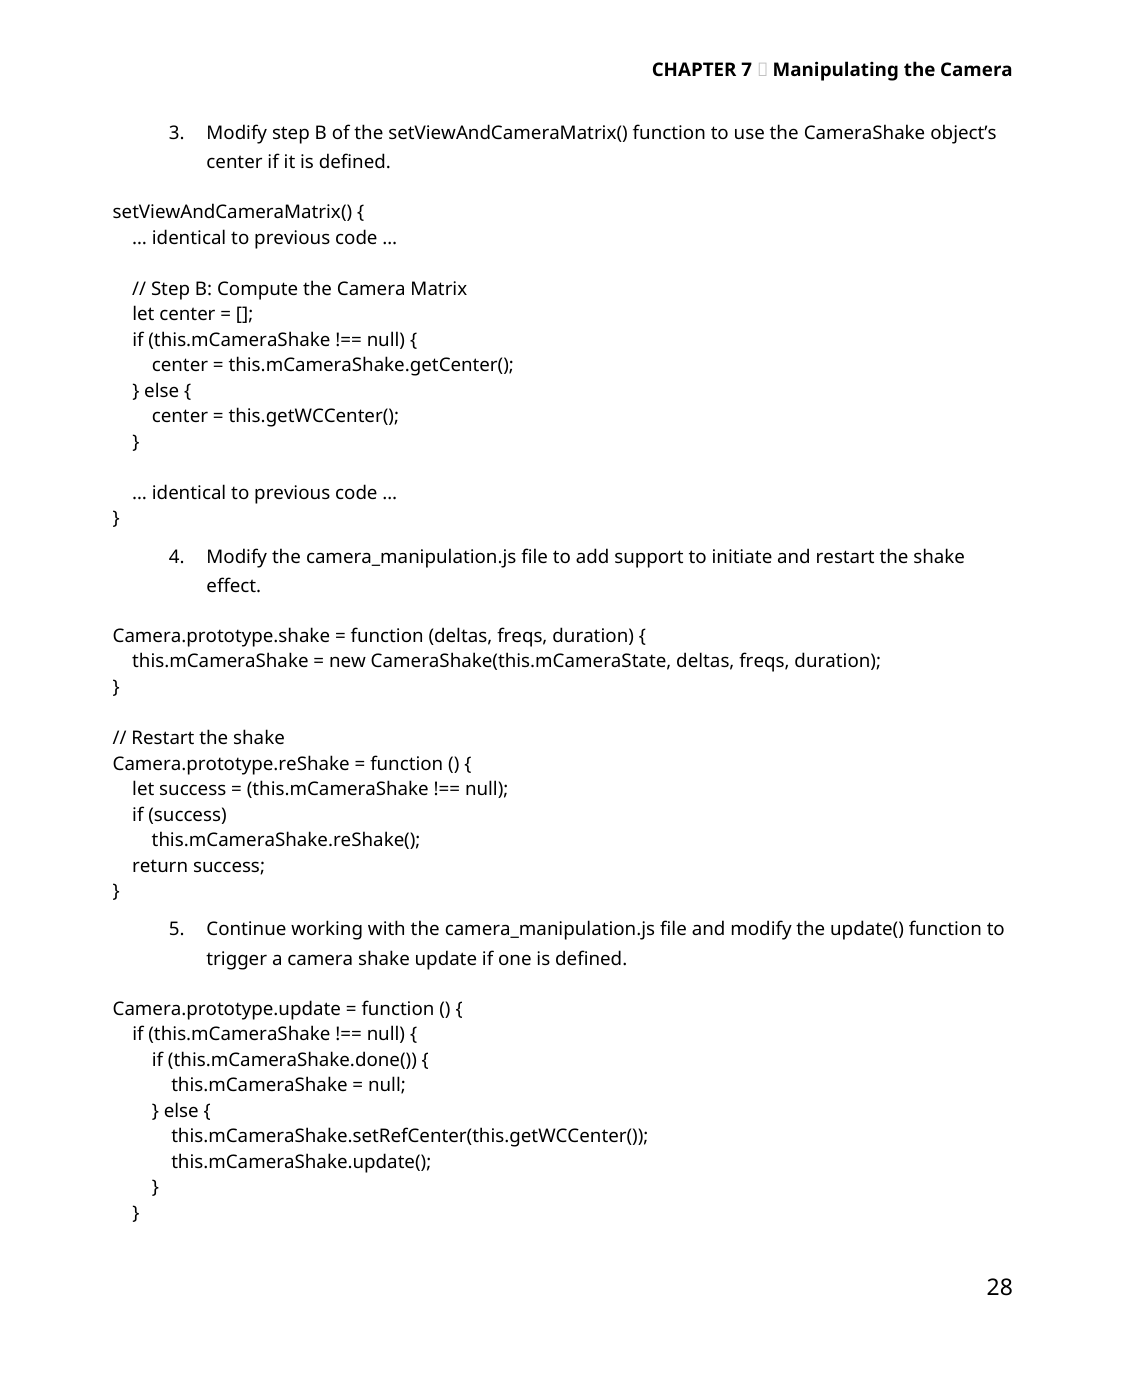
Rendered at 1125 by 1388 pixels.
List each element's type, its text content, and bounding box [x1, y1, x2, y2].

text … identical to previous code … [112, 224, 1012, 250]
text // Restart the shake [112, 724, 1012, 750]
text if (this.mCameraShake !== null) { [112, 326, 1012, 352]
text } [112, 428, 1012, 454]
list Continue working with the camera_manipulation.js file and modify the update() function to trigger a camera shake update if one is defined. [169, 916, 1012, 970]
text setViewAndCameraMatrix() { [112, 199, 1012, 224]
text this.mCameraShake.update(); [112, 1148, 1012, 1173]
text Camera.prototype.reShake = function () { [112, 750, 1012, 775]
text center = this.getWCCenter(); [112, 403, 1012, 428]
text this.mCameraShake.setRefCenter(this.getWCCenter()); [112, 1122, 1012, 1148]
text } [112, 1199, 1012, 1224]
text } else { [112, 1097, 1012, 1122]
text if (this.mCameraShake !== null) { [112, 1020, 1012, 1046]
text // Step B: Compute the Camera Matrix [112, 275, 1012, 301]
text … identical to previous code … [112, 479, 1012, 505]
text } else { [112, 377, 1012, 403]
text Camera.prototype.update = function () { [112, 995, 1012, 1020]
text } [112, 877, 1012, 903]
text let center = []; [112, 301, 1012, 326]
list Modify step B of the setViewAndCameraMatrix() function to use the CameraShake object’s center if it is defined. [169, 119, 1012, 174]
text this.mCameraShake = null; [112, 1071, 1012, 1097]
text let success = (this.mCameraShake !== null); [112, 775, 1012, 801]
text } [112, 673, 1012, 699]
text if (this.mCameraShake.done()) { [112, 1046, 1012, 1071]
text } [112, 505, 1012, 530]
text } [112, 1173, 1012, 1199]
text this.mCameraShake.reShake(); [112, 826, 1012, 852]
text if (success) [112, 801, 1012, 826]
text center = this.mCameraShake.getCenter(); [112, 352, 1012, 377]
text Camera.prototype.shake = function (deltas, freqs, duration) { [112, 622, 1012, 648]
text this.mCameraShake = new CameraShake(this.mCameraState, deltas, freqs, duration); [112, 648, 1012, 673]
list Modify the camera_manipulation.js file to add support to initiate and restart the shake effect. [169, 543, 1012, 598]
text return success; [112, 852, 1012, 877]
